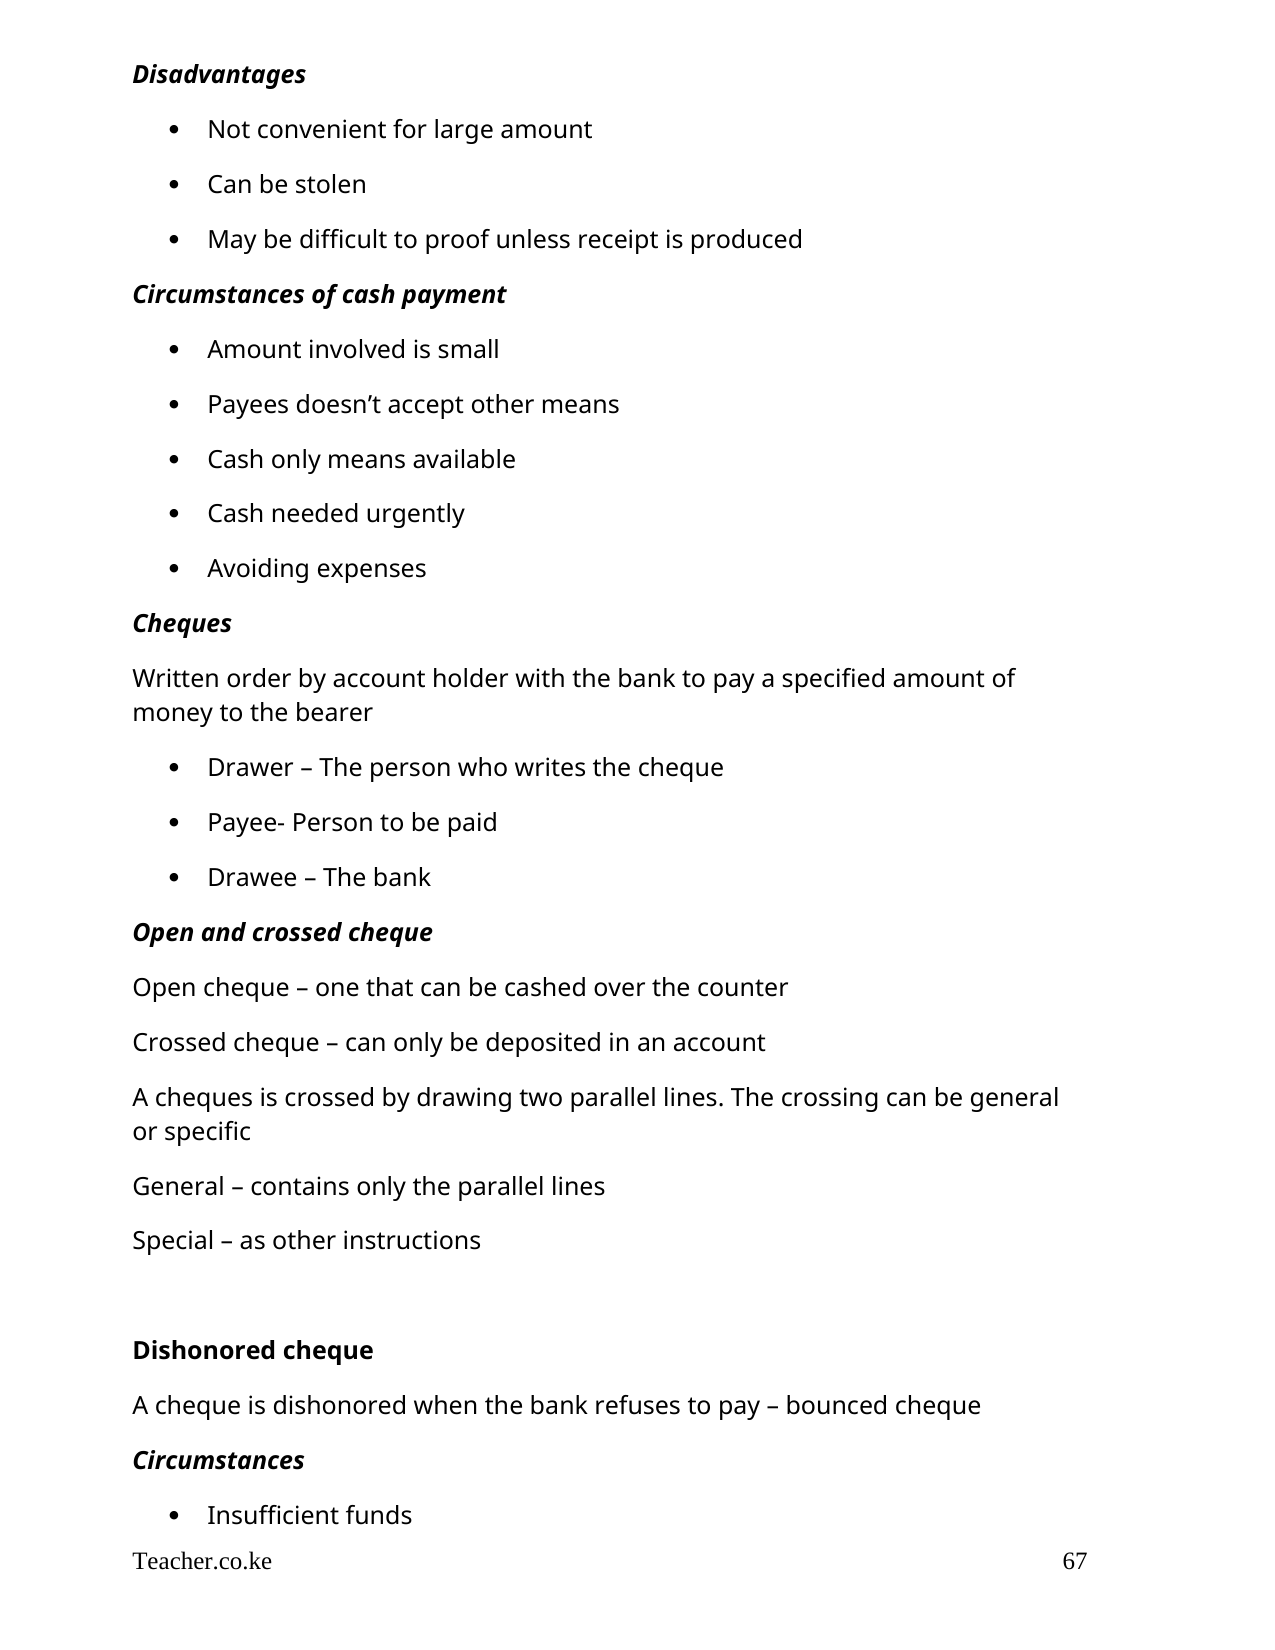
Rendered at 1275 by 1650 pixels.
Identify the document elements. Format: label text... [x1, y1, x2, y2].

text Circumstances [132, 1443, 1087, 1477]
list Payees doesn’t accept other means [169, 386, 1087, 420]
list Not convenient for large amount [169, 112, 1087, 146]
text Written order by account holder with the bank to pay a specified amount of money to the bearer [132, 661, 1087, 729]
text Disadvantages [132, 57, 1087, 91]
text Crossed cheque – can only be deposited in an account [132, 1024, 1087, 1058]
list Cash needed urgently [169, 496, 1087, 530]
list Amount involved is small [169, 331, 1087, 366]
list Drawee – The bank [169, 859, 1087, 894]
list Insufficient funds [169, 1497, 1087, 1532]
text Circumstances of cash payment [132, 277, 1087, 311]
text Open and crossed cheque [132, 914, 1087, 948]
list Drawer – The person who writes the cheque [169, 750, 1087, 784]
text A cheque is dishonored when the bank refuses to pay – bounced cheque [132, 1388, 1087, 1422]
text A cheques is crossed by drawing two parallel lines. The crossing can be general or specific [132, 1079, 1087, 1147]
text Special – as other instructions [132, 1223, 1087, 1257]
list Avoiding expenses [169, 551, 1087, 585]
list Cash only means available [169, 441, 1087, 475]
list Payee- Person to be paid [169, 805, 1087, 839]
text Open cheque – one that can be cashed over the counter [132, 969, 1087, 1003]
list May be difficult to proof unless receipt is produced [169, 222, 1087, 256]
text General – contains only the parallel lines [132, 1168, 1087, 1202]
text Cheques [132, 606, 1087, 640]
list Can be stolen [169, 167, 1087, 201]
text Dishonored cheque [132, 1333, 1087, 1367]
